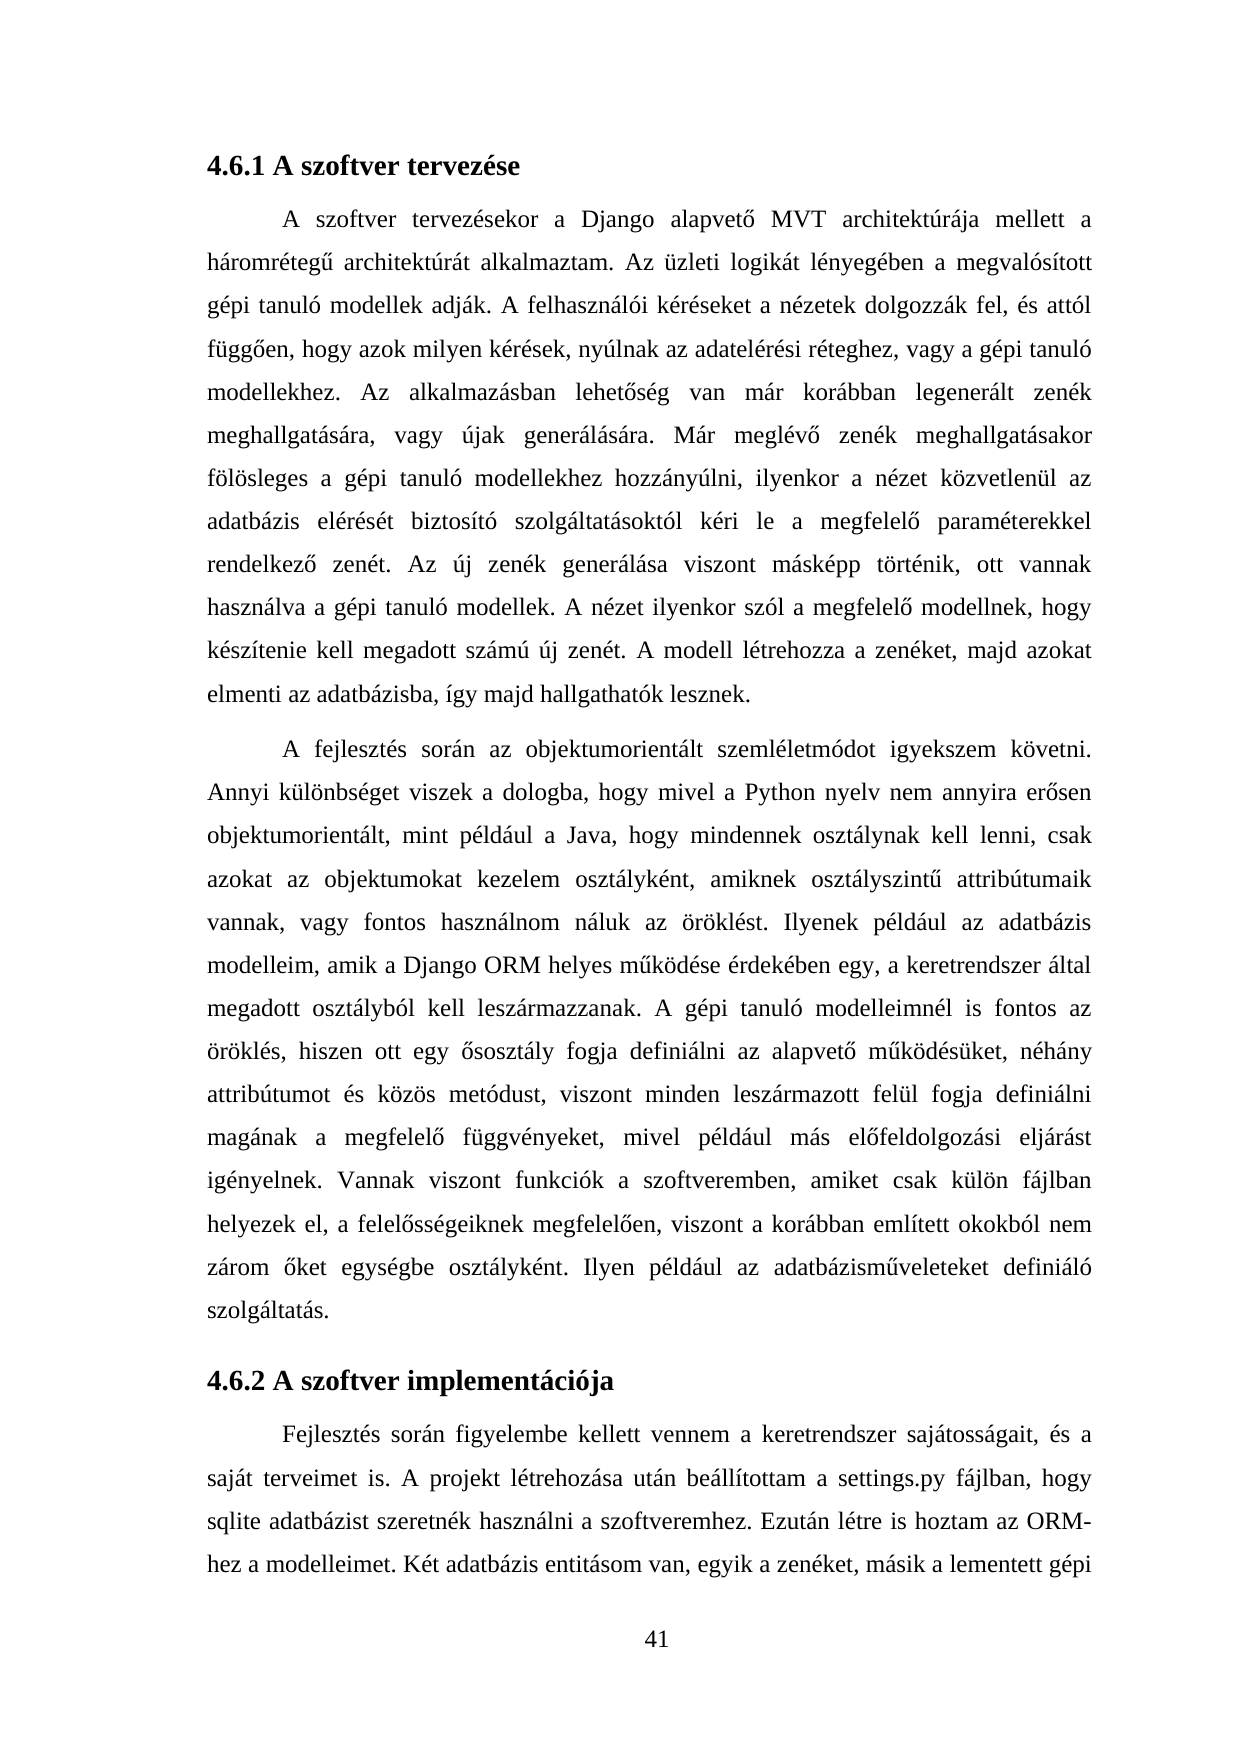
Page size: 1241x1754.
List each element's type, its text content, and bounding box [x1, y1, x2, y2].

text A fejlesztés során az objektumorientált szemléletmódot igyekszem követni. Annyi különbséget viszek a dologba, hogy mivel a Python nyelv nem annyira erősen objektumorientált, mint például a Java, hogy mindennek osztálynak kell lenni, csak azokat az objektumokat kezelem osztályként, amiknek osztályszintű attribútumaik vannak, vagy fontos használnom náluk az öröklést. Ilyenek például az adatbázis modelleim, amik a Django ORM helyes működése érdekében egy, a keretrendszer által megadott osztályból kell leszármazzanak. A gépi tanuló modelleimnél is fontos az öröklés, hiszen ott egy ősosztály fogja definiálni az alapvető működésüket, néhány attribútumot és közös metódust, viszont minden leszármazott felül fogja definiálni magának a megfelelő függvényeket, mivel például más előfeldolgozási eljárást igényelnek. Vannak viszont funkciók a szoftveremben, amiket csak külön fájlban helyezek el, a felelősségeiknek megfelelően, viszont a korábban említett okokból nem zárom őket egységbe osztályként. Ilyen például az adatbázisműveleteket definiáló szolgáltatás. [207, 734, 1092, 1324]
text A szoftver tervezésekor a Django alapvető MVT architektúrája mellett a háromrétegű architektúrát alkalmaztam. Az üzleti logikát lényegében a megvalósított gépi tanuló modellek adják. A felhasználói kéréseket a nézetek dolgozzák fel, és attól függően, hogy azok milyen kérések, nyúlnak az adatelérési réteghez, vagy a gépi tanuló modellekhez. Az alkalmazásban lehetőség van már korábban legenerált zenék meghallgatására, vagy újak generálására. Már meglévő zenék meghallgatásakor fölösleges a gépi tanuló modellekhez hozzányúlni, ilyenkor a nézet közvetlenül az adatbázis elérését biztosító szolgáltatásoktól kéri le a megfelelő paraméterekkel rendelkező zenét. Az új zenék generálása viszont másképp történik, ott vannak használva a gépi tanuló modellek. A nézet ilyenkor szól a megfelelő modellnek, hogy készítenie kell megadott számú új zenét. A modell létrehozza a zenéket, majd azokat elmenti az adatbázisba, így majd hallgathatók lesznek. [207, 204, 1092, 707]
subtitle A szoftver tervezése [207, 148, 1092, 181]
subtitle A szoftver implementációja [207, 1363, 1092, 1397]
